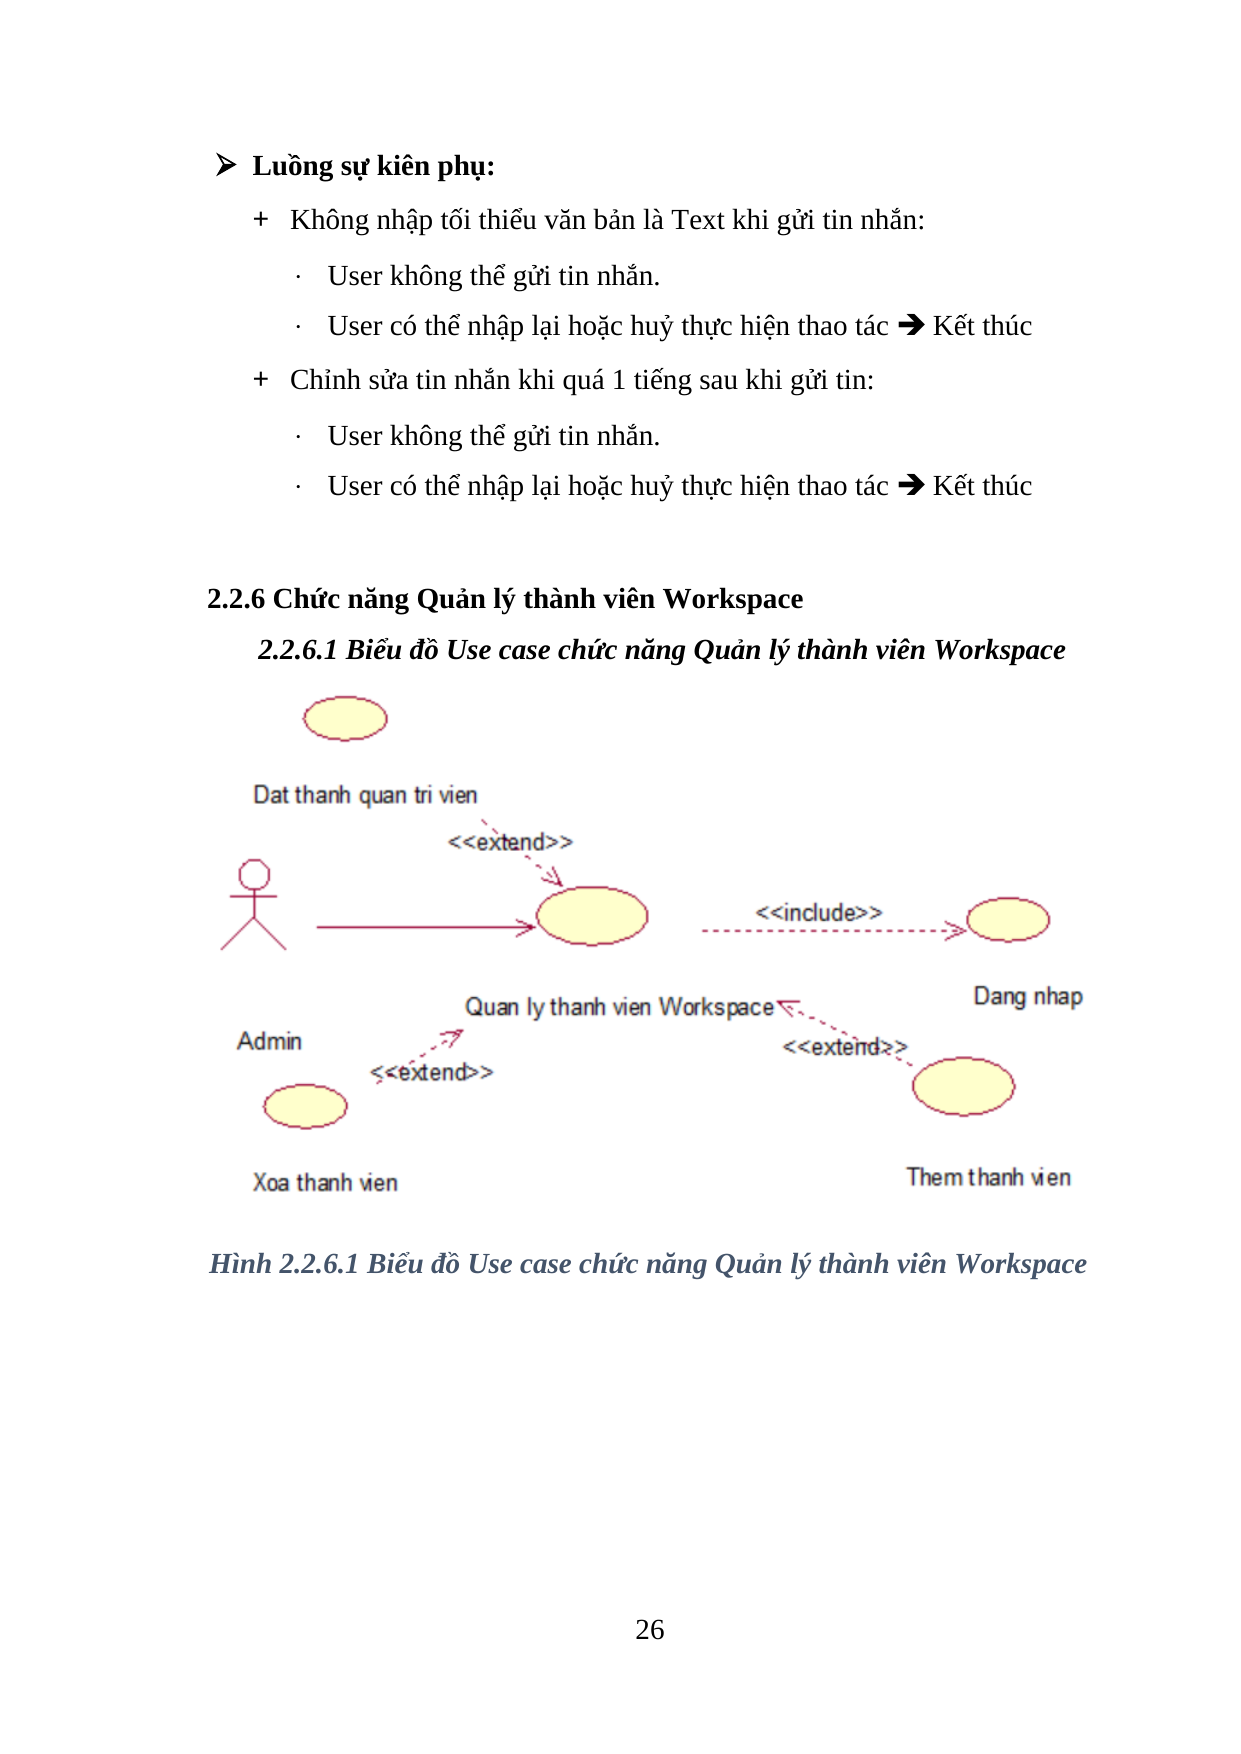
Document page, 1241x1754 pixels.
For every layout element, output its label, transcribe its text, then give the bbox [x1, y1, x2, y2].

list User không thể gửi tin nhắn. [290, 258, 1122, 291]
list Không nhập tối thiểu văn bản là Text khi gửi tin nhắn: [252, 198, 1122, 238]
list User không thể gửi tin nhắn. [290, 418, 1122, 452]
subtitle 2.2.6.1 Biểu đồ Use case chức năng Quản lý thành viên Workspace [252, 632, 1122, 665]
list Chỉnh sửa tin nhắn khi quá 1 tiếng sau khi gửi tin: [252, 358, 1122, 398]
picture [177, 677, 1123, 1217]
list User có thể nhập lại hoặc huỷ thực hiện thao tác Kết thúc [290, 468, 1122, 502]
list Luồng sự kiên phụ: [215, 148, 1122, 181]
text Hình 2.2.6.1 Biểu đồ Use case chức năng Quản lý thành viên Workspace [177, 1246, 1122, 1279]
list User có thể nhập lại hoặc huỷ thực hiện thao tác Kết thúc [290, 308, 1122, 342]
subtitle 2.2.6 Chức năng Quản lý thành viên Workspace [177, 582, 1122, 615]
